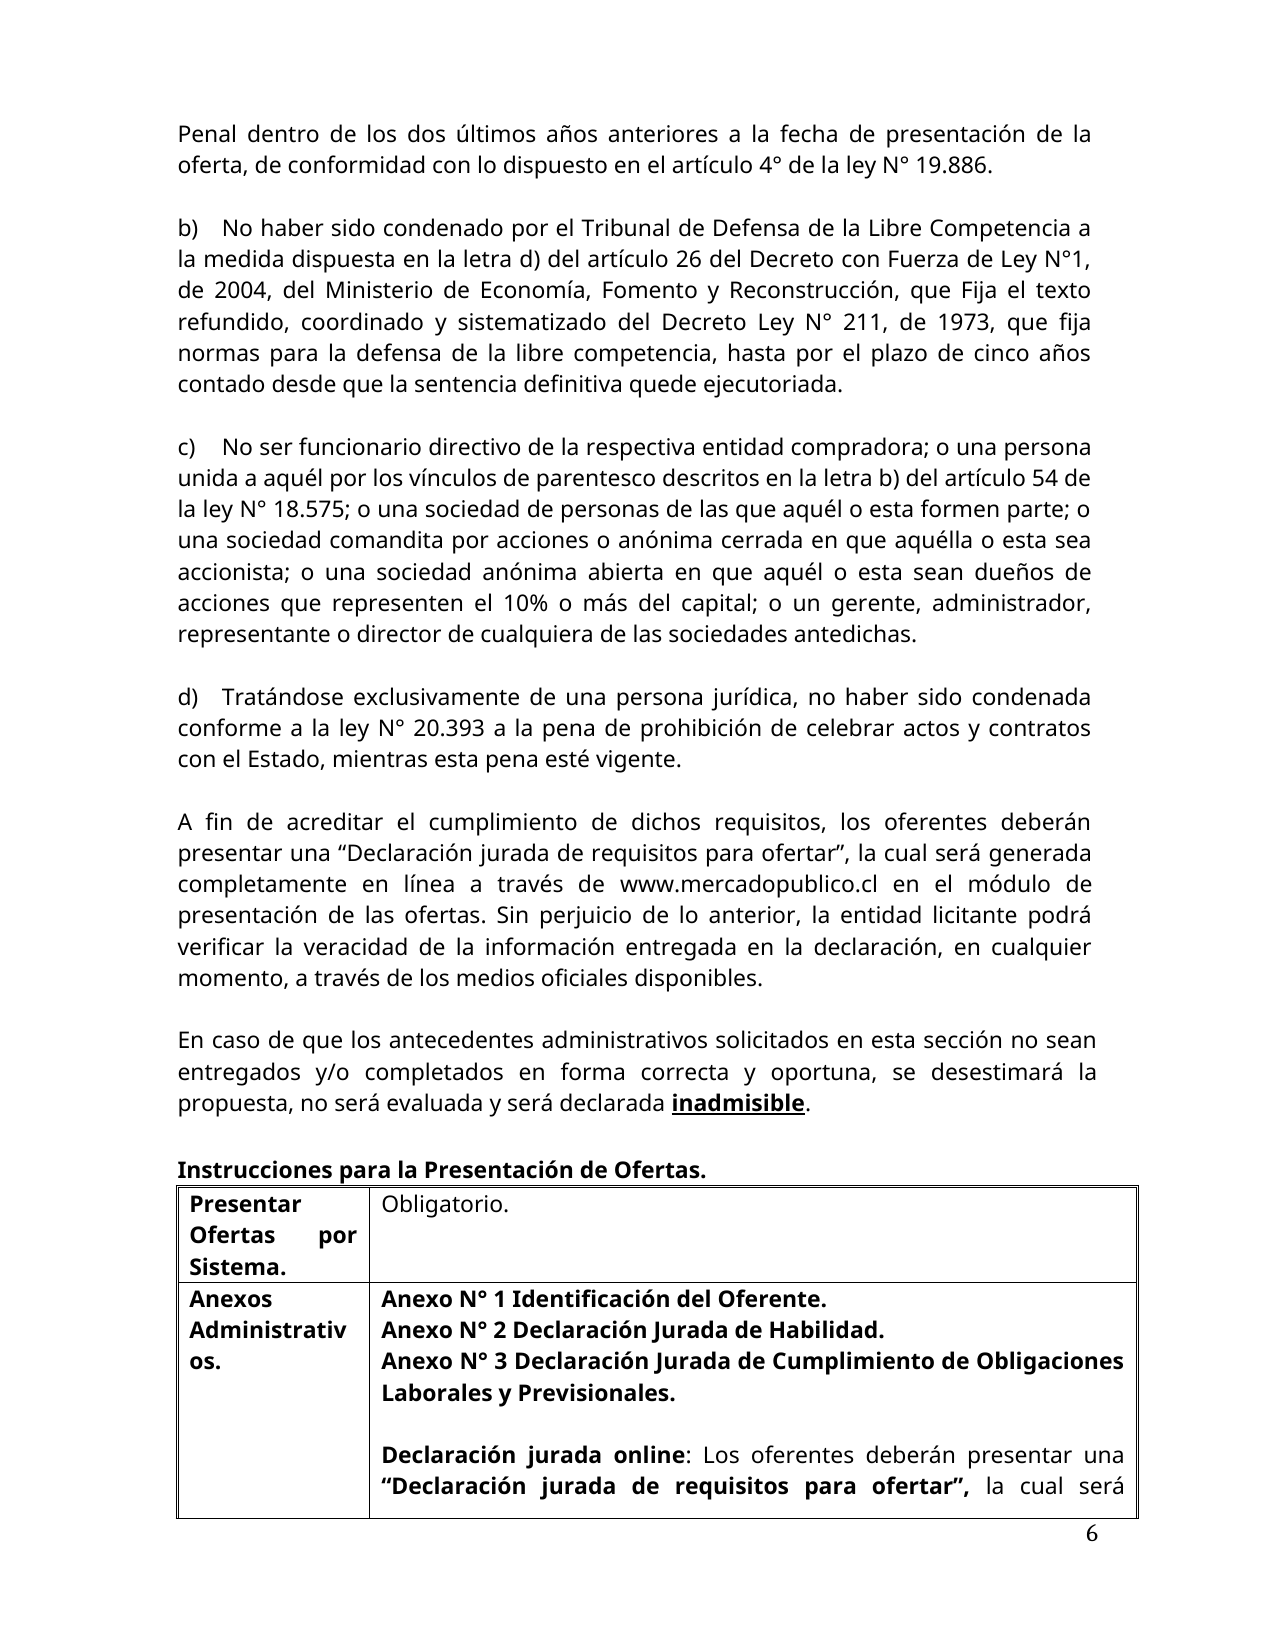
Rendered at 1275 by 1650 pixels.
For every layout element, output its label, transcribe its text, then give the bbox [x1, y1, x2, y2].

table_cell Anexos Administrativos. [179, 1283, 369, 1518]
subtitle Instrucciones para la Presentación de Ofertas. [177, 1153, 1098, 1185]
text En caso de que los antecedentes administrativos solicitados en esta sección no sean entregados y/o completados en forma correcta y oportuna, se desestimará la propuesta, no será evaluada y será declarada inadmisible. [177, 1024, 1098, 1118]
list No haber sido condenado por el Tribunal de Defensa de la Libre Competencia a la medida dispuesta en la letra d) del artículo 26 del Decreto con Fuerza de Ley N°1, de 2004, del Ministerio de Economía, Fomento y Reconstrucción, que Fija el texto refundido, coordinado y sistematizado del Decreto Ley N° 211, de 1973, que fija normas para la defensa de la libre competencia, hasta por el plazo de cinco años contado desde que la sentencia definitiva quede ejecutoriada. [177, 212, 1093, 399]
table_header Obligatorio. [370, 1188, 1136, 1282]
list No ser funcionario directivo de la respectiva entidad compradora; o una persona unida a aquél por los vínculos de parentesco descritos en la letra b) del artículo 54 de la ley N° 18.575; o una sociedad de personas de las que aquél o esta formen parte; o una sociedad comandita por acciones o anónima cerrada en que aquélla o esta sea accionista; o una sociedad anónima abierta en que aquél o esta sean dueños de acciones que representen el 10% o más del capital; o un gerente, administrador, representante o director de cualquiera de las sociedades antedichas. [177, 431, 1093, 649]
text A fin de acreditar el cumplimiento de dichos requisitos, los oferentes deberán presentar una “Declaración jurada de requisitos para ofertar”, la cual será generada completamente en línea a través de www.mercadopublico.cl en el módulo de presentación de las ofertas. Sin perjuicio de lo anterior, la entidad licitante podrá verificar la veracidad de la información entregada en la declaración, en cualquier momento, a través de los medios oficiales disponibles. [177, 806, 1093, 993]
table_header Presentar Ofertas por Sistema. [179, 1188, 369, 1282]
list Tratándose exclusivamente de una persona jurídica, no haber sido condenada conforme a la ley N° 20.393 a la pena de prohibición de celebrar actos y contratos con el Estado, mientras esta pena esté vigente. [177, 681, 1093, 774]
